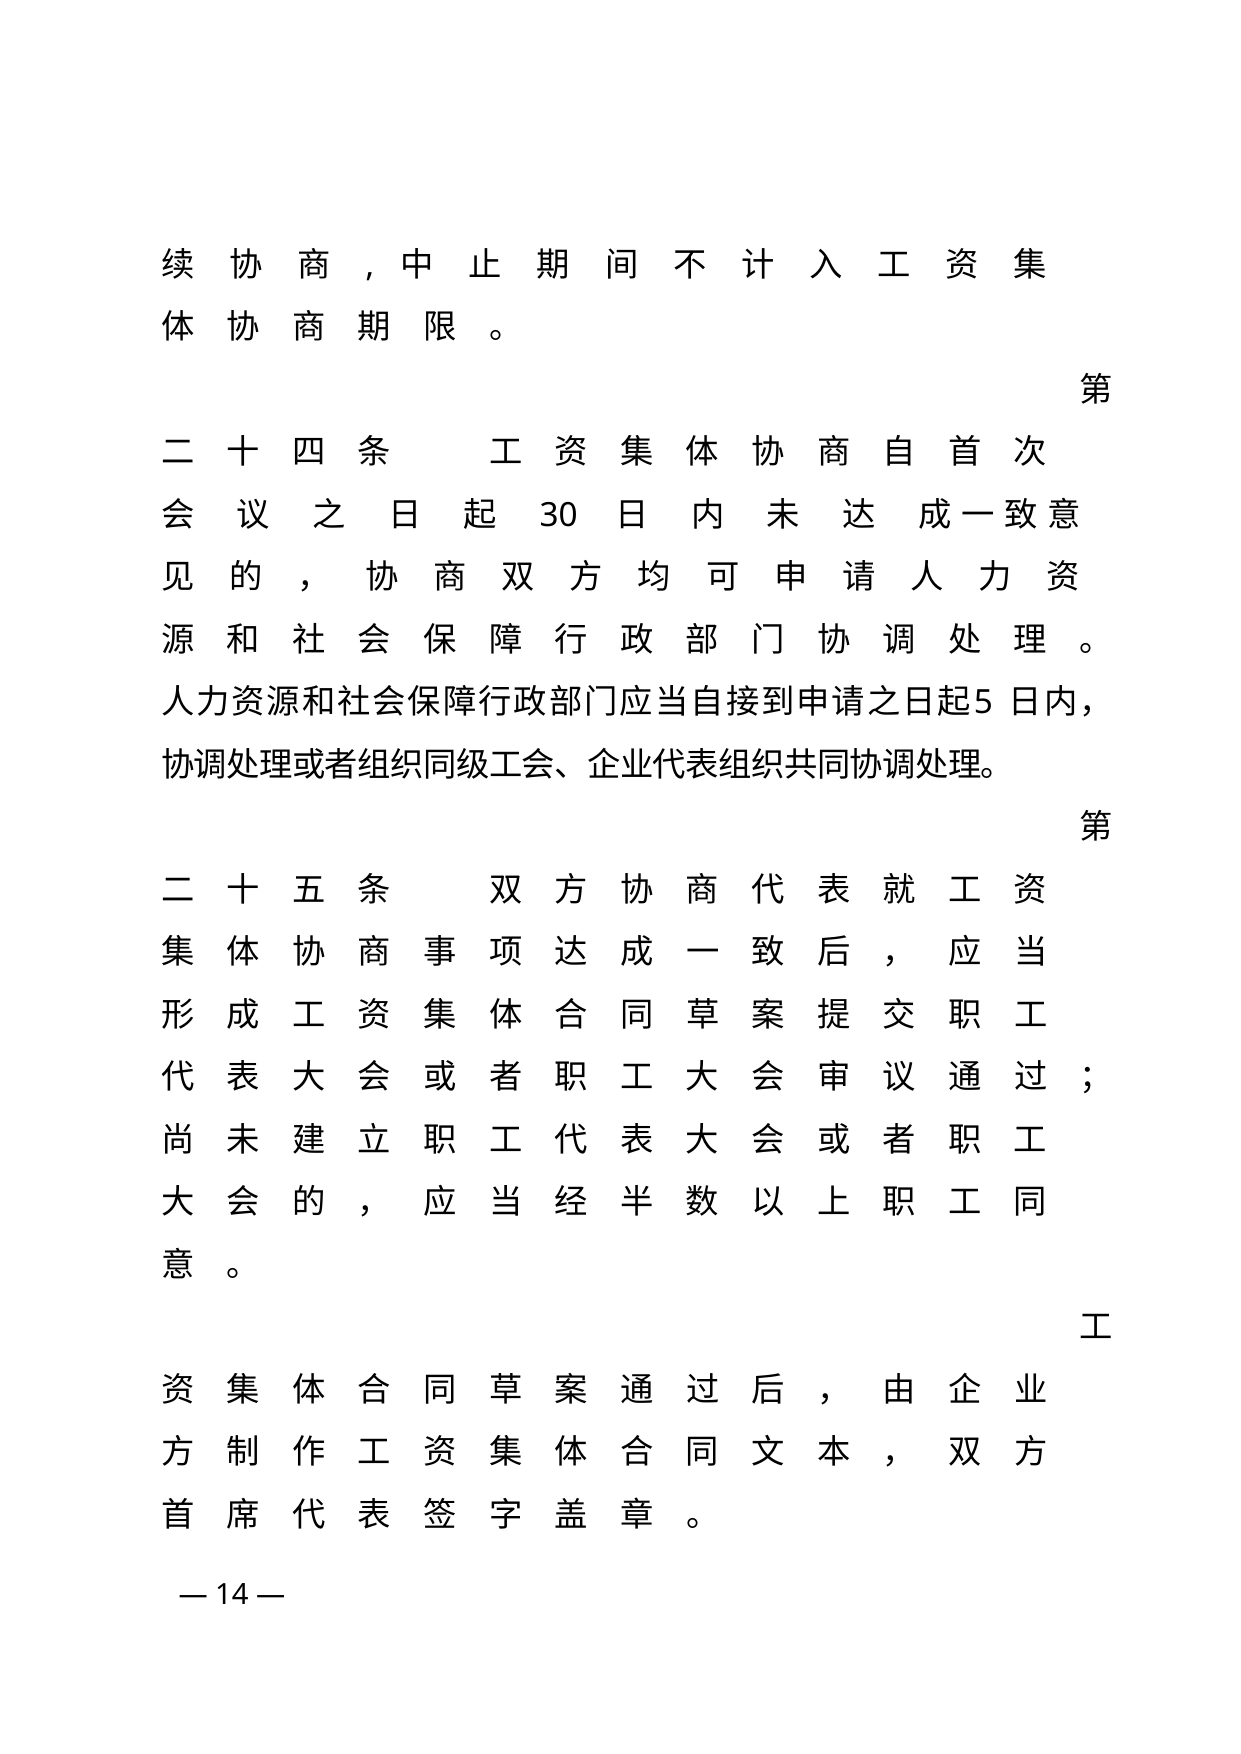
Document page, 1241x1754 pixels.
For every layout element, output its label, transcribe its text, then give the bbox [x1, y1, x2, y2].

text 第二十四条 工资集体协商自首次会议之日起30日内未达成一致意见的，协商双方均可申请人力资源和社会保障行政部门协调处理。人力资源和社会保障行政部门应当自接到申请之日起5日内，协调处理或者组织同级工会、企业代表组织共同协调处理。 [161, 356, 1079, 793]
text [161, 231, 1079, 356]
text 第二十五条 双方协商代表就工资集体协商事项达成一致后，应当形成工资集体合同草案提交职工代表大会或者职工大会审议通过；尚未建立职工代表大会或者职工大会的，应当经半数以上职工同意。 [161, 793, 1079, 1293]
text 工资集体合同草案通过后，由企业方制作工资集体合同文本，双方首席代表签字盖章。 [161, 1293, 1079, 1543]
